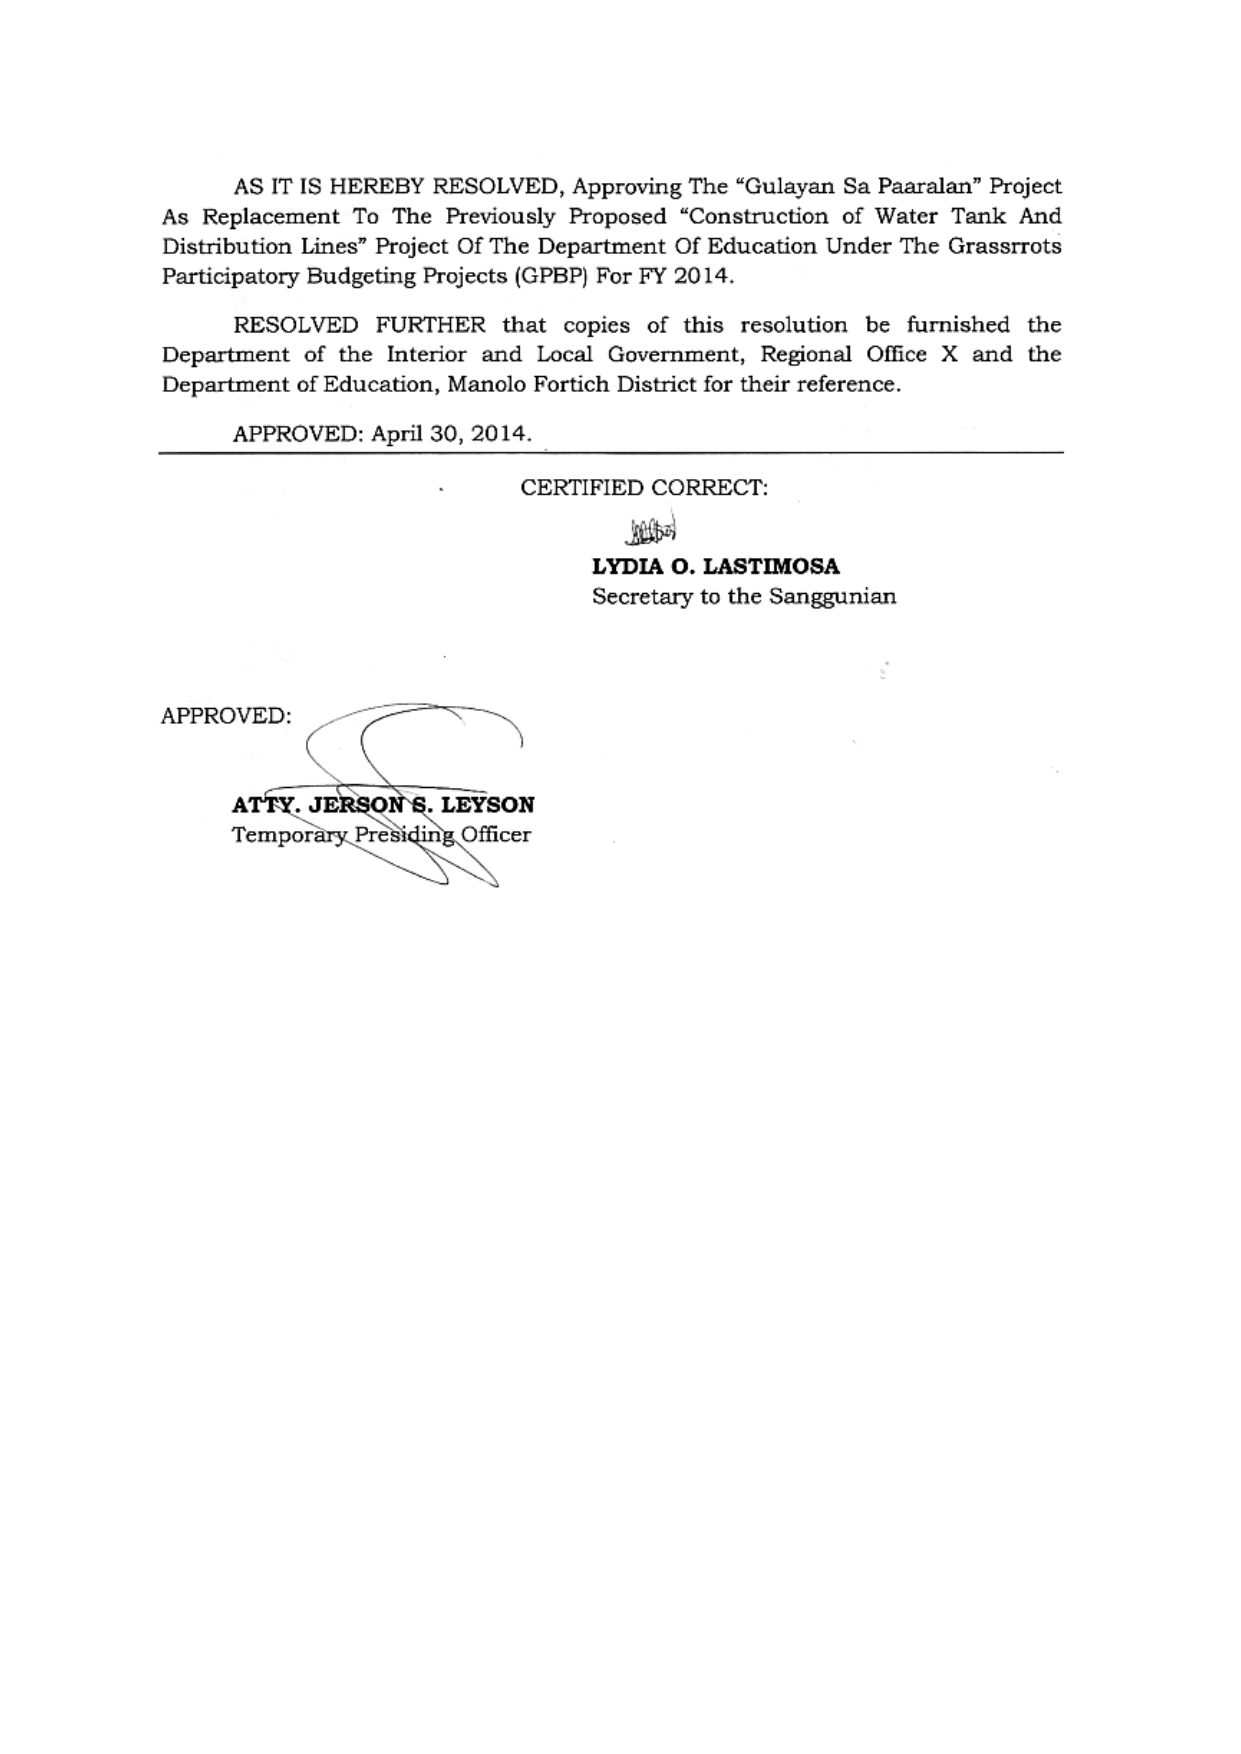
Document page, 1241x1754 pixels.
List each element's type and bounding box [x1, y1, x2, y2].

picture [150, 149, 1090, 889]
